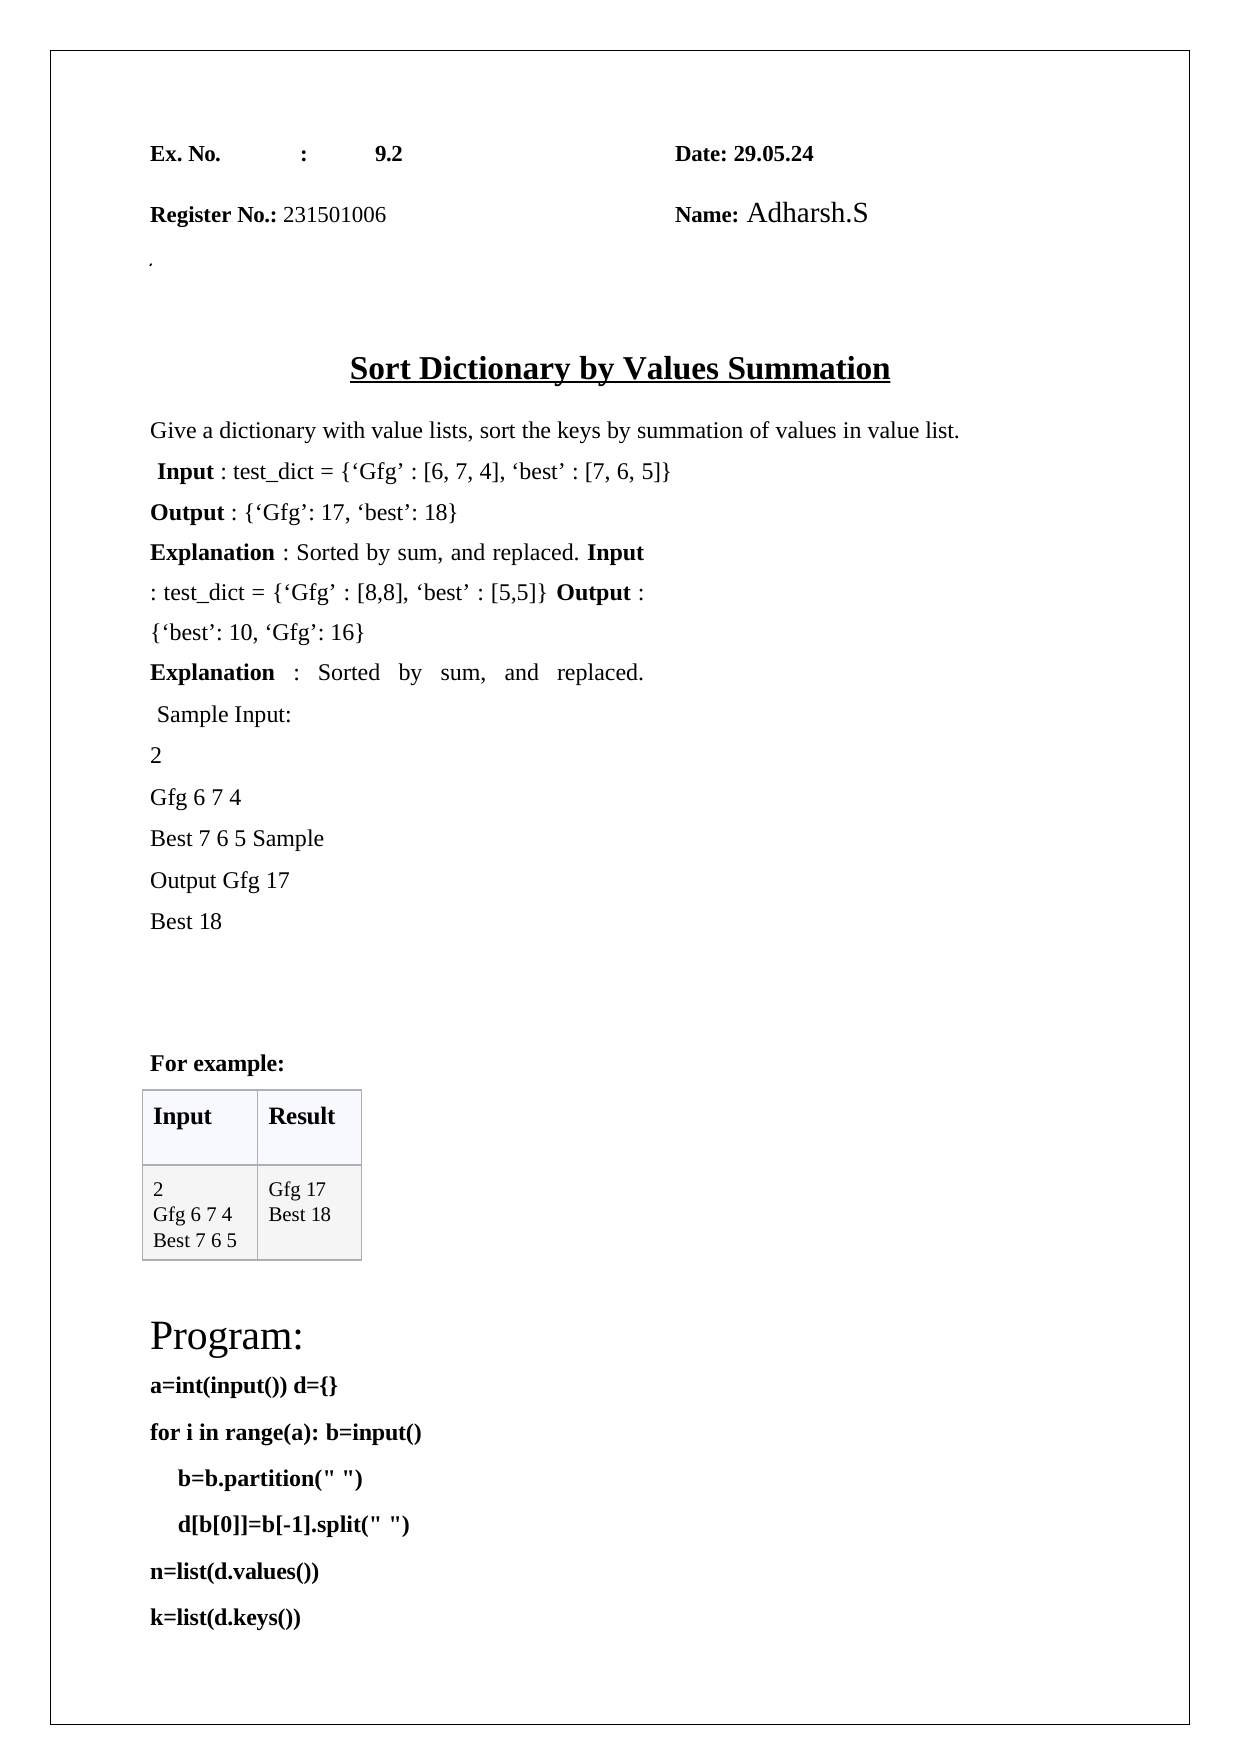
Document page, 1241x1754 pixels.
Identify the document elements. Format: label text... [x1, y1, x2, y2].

text n=list(d.values()) k=list(d.keys()) [150, 1557, 434, 1631]
table_header Input [143, 1091, 257, 1164]
table_cell Gfg 17 Best 18 [258, 1166, 361, 1259]
text 2 [150, 741, 1136, 769]
text Register No.: 231501006 Name: Adharsh.S [150, 195, 1136, 228]
text for i in range(a): b=input() b=b.partition(" ") d[b[0]]=b[-1].split(" ") [150, 1418, 434, 1538]
text Gfg 6 7 4 [150, 783, 1136, 810]
text Best 7 6 5 Sample Output Gfg 17 [150, 824, 340, 894]
text For example: [150, 1049, 1136, 1077]
text Input : test_dict = {‘Gfg’ : [6, 7, 4], ‘best’ : [7, 6, 5]} [157, 457, 1136, 485]
text Explanation : Sorted by sum, and replaced. Input : test_dict = {‘Gfg’ : [8,8], ‘best’ : [5,5]} Output : {‘best’: 10, ‘Gfg’: 16} [150, 538, 644, 646]
subtitle Program: [150, 1310, 1136, 1358]
text a=int(input()) d={} [150, 1371, 340, 1399]
table_header Result [258, 1091, 361, 1164]
text Best 18 [150, 908, 1136, 934]
text Output : {‘Gfg’: 17, ‘best’: 18} [150, 498, 1136, 525]
subtitle Sort Dictionary by Values Summation [129, 348, 1111, 387]
text Give a dictionary with value lists, sort the keys by summation of values in value list. [150, 416, 1136, 444]
text Explanation : Sorted by sum, and replaced. Sample Input: [150, 658, 644, 727]
text Ex. No. : 9.2 Date: 29.05.24 [150, 139, 1136, 166]
table_cell 2 Gfg 6 7 4 Best 7 6 5 [143, 1166, 257, 1259]
